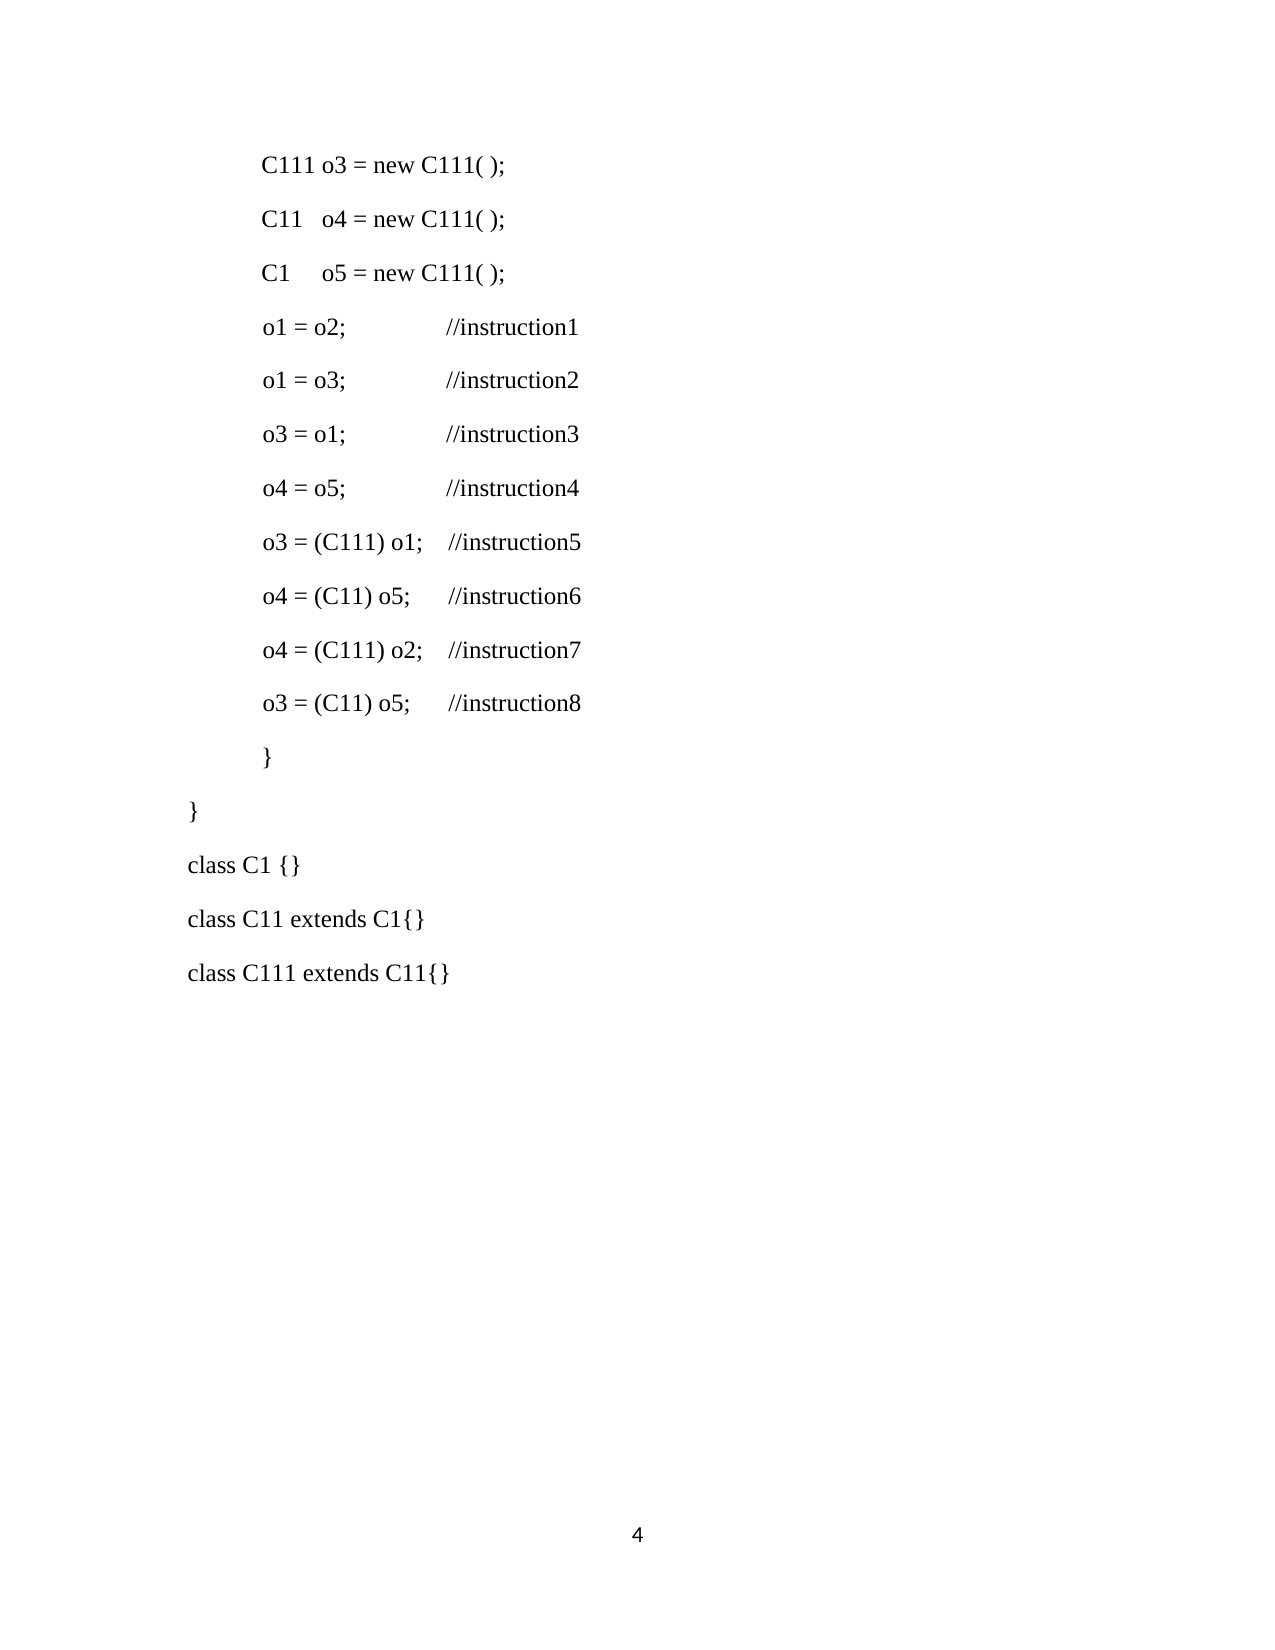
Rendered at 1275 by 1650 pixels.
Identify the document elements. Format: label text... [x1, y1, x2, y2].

text o4 = (C111) o2; //instruction7 [200, 635, 1087, 663]
text C11 o4 = new C111( ); [187, 204, 1087, 233]
text o4 = (C11) o5; //instruction6 [200, 581, 1087, 609]
text } [187, 742, 1087, 771]
text C111 o3 = new C111( ); [187, 150, 1087, 179]
text o1 = o3; //instruction2 [200, 365, 1087, 394]
text class C1 {} [187, 850, 1087, 879]
text o3 = o1; //instruction3 [200, 419, 1087, 448]
text class C111 extends C11{} [187, 958, 1087, 987]
text C1 o5 = new C111( ); [187, 258, 1087, 286]
text o3 = (C111) o1; //instruction5 [200, 527, 1087, 556]
text o4 = o5; //instruction4 [200, 473, 1087, 502]
text } [187, 796, 1087, 825]
text o3 = (C11) o5; //instruction8 [200, 688, 1087, 717]
text class C11 extends C1{} [187, 904, 1087, 933]
text o1 = o2; //instruction1 [200, 312, 1087, 340]
